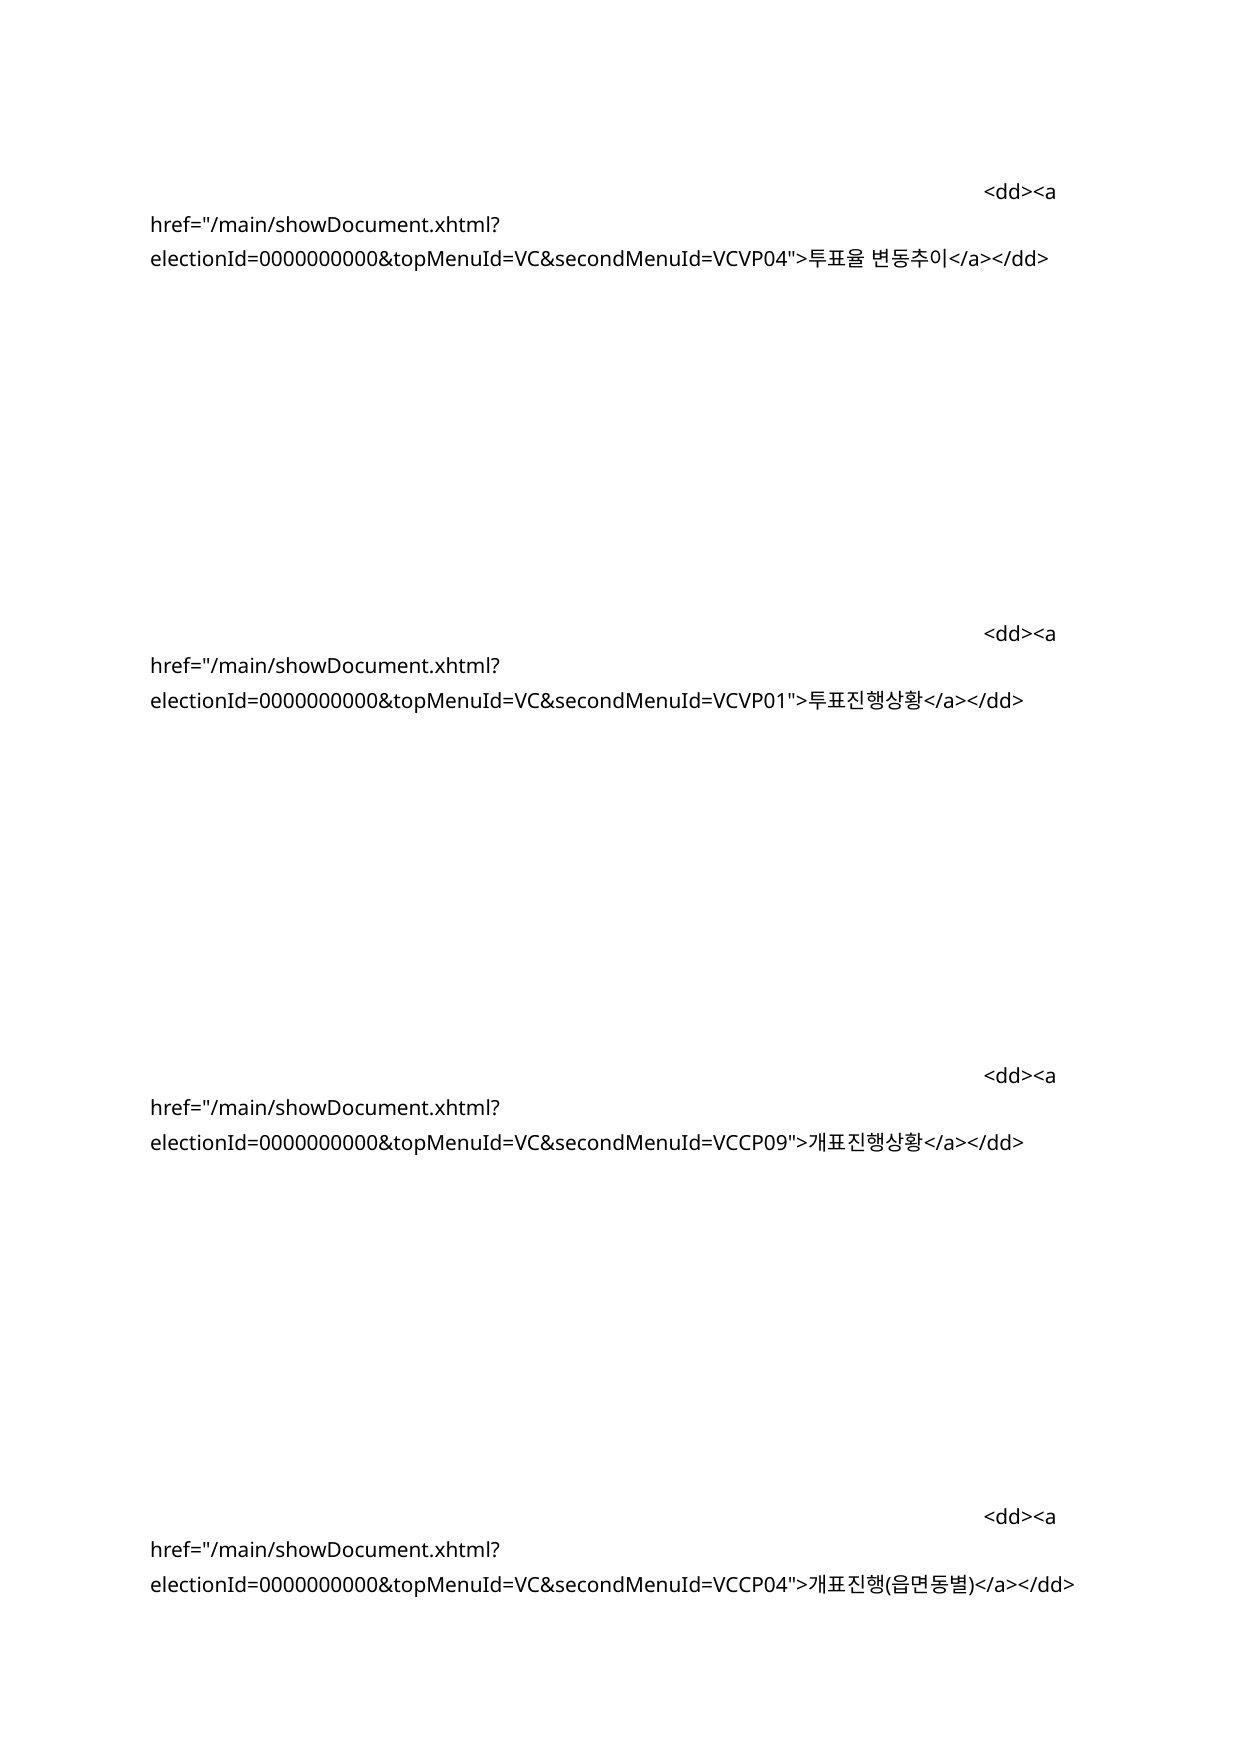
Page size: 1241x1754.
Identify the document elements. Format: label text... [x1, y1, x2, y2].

text <dd><a href="/main/showDocument.xhtml?electionId=0000000000&topMenuId=VC&secondMenuId=VCVP01">투표진행상황</a></dd> [150, 619, 1090, 715]
text <dd><a href="/main/showDocument.xhtml?electionId=0000000000&topMenuId=VC&secondMenuId=VCVP04">투표율 변동추이</a></dd> [150, 177, 1090, 273]
text <dd><a href="/main/showDocument.xhtml?electionId=0000000000&topMenuId=VC&secondMenuId=VCCP04">개표진행(읍면동별)</a></dd> [150, 1502, 1090, 1598]
text <dd><a href="/main/showDocument.xhtml?electionId=0000000000&topMenuId=VC&secondMenuId=VCCP09">개표진행상황</a></dd> [150, 1061, 1090, 1157]
